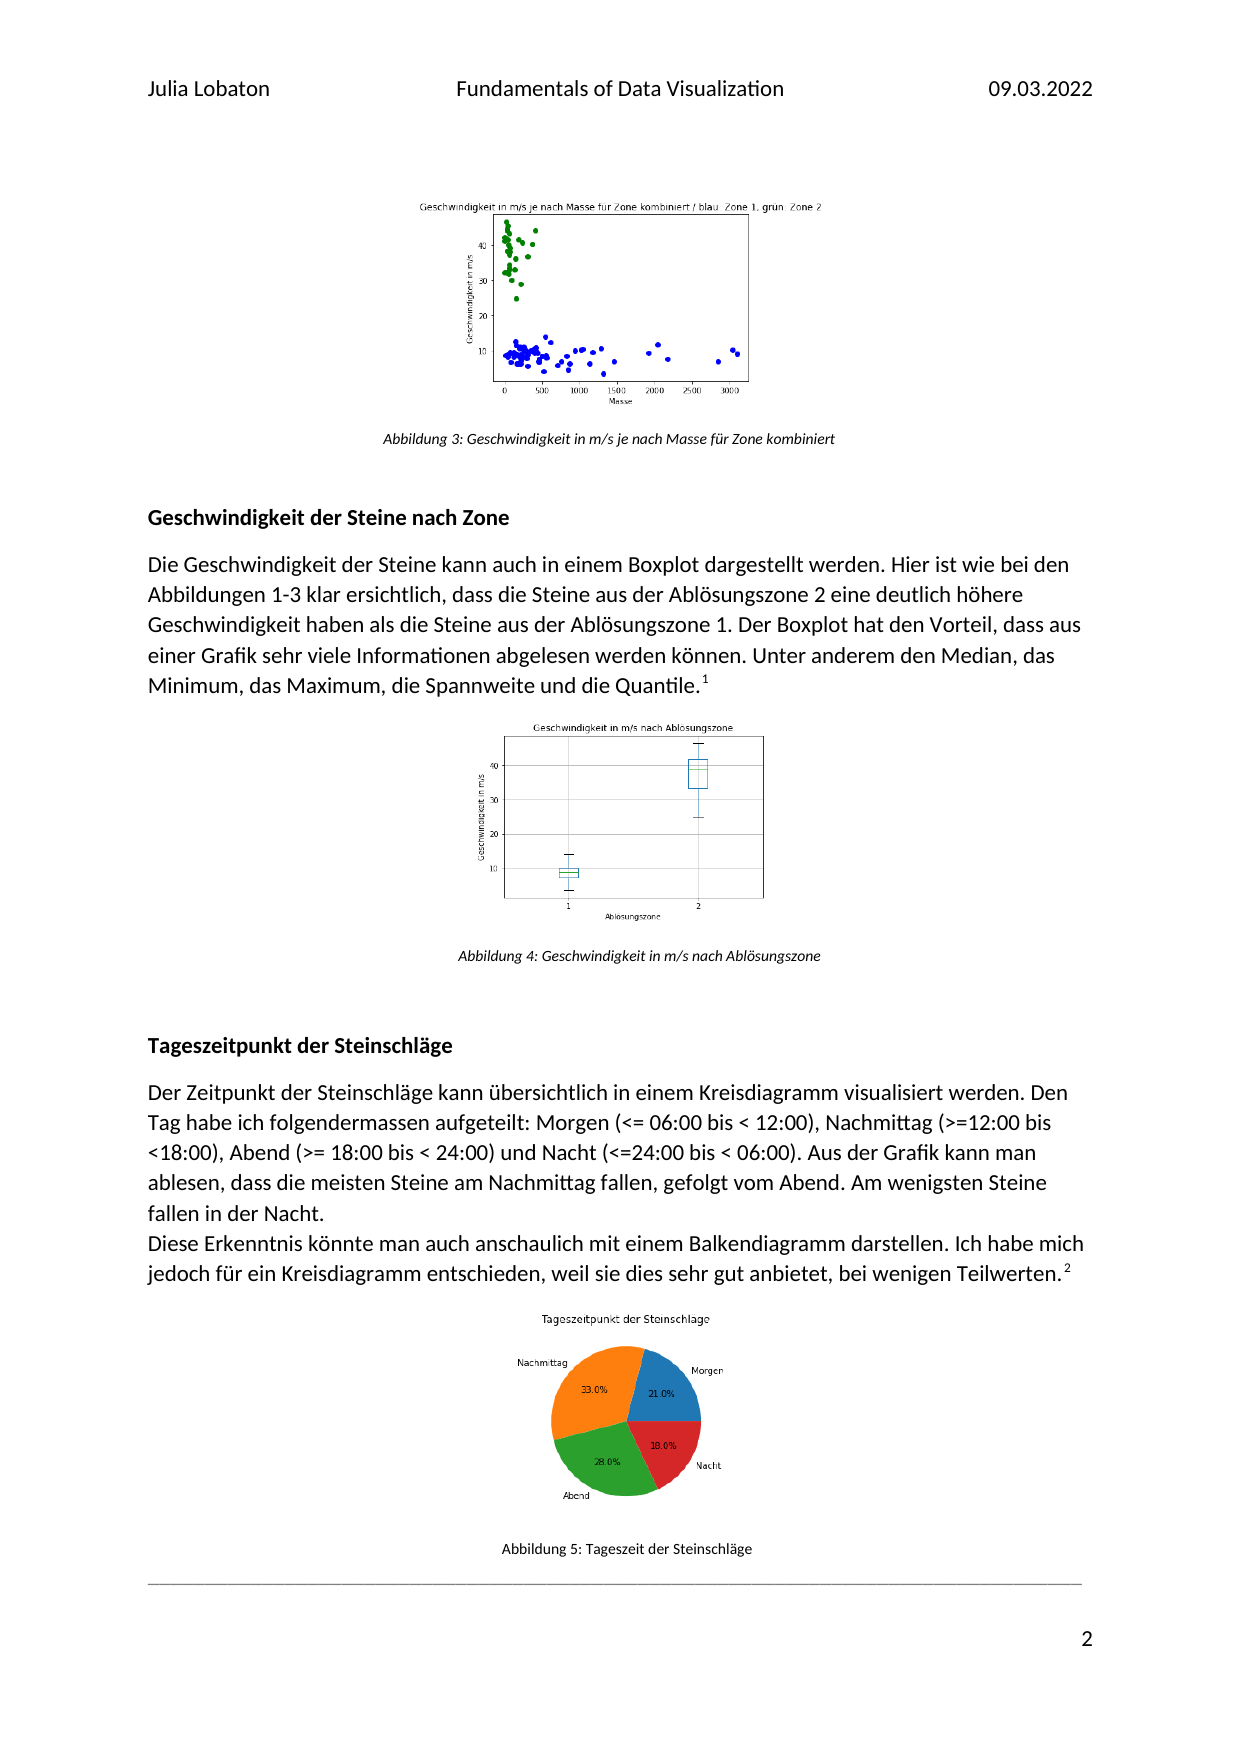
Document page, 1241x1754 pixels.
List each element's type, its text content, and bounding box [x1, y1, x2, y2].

picture [414, 197, 827, 410]
text Der Zeitpunkt der Steinschläge kann übersichtlich in einem Kreisdiagramm visualisiert werden. Den Tag habe ich folgendermassen aufgeteilt: Morgen (<= 06:00 bis < 12:00), Nachmittag (>=12:00 bis <18:00), Abend (>= 18:00 bis < 24:00) und Nacht (<=24:00 bis < 06:00). Aus der Grafik kann man ablesen, dass die meisten Steine am Nachmittag fallen, gefolgt vom Abend. Am wenigsten Steine fallen in der Nacht. Diese Erkenntnis könnte man auch anschaulich mit einem Balkendiagramm darstellen. Ich habe mich jedoch für ein Kreisdiagramm entschieden, weil sie dies sehr gut anbietet, bei wenigen Teilwerten.2 [148, 1078, 1092, 1287]
picture [473, 713, 767, 926]
text Geschwindigkeit der Steine nach Zone [148, 503, 1092, 531]
picture [511, 1308, 725, 1506]
text Tageszeitpunkt der Steinschläge [148, 1031, 1092, 1059]
text Die Geschwindigkeit der Steine kann auch in einem Boxplot dargestellt werden. Hier ist wie bei den Abbildungen 1-3 klar ersichtlich, dass die Steine aus der Ablösungszone 2 eine deutlich höhere Geschwindigkeit haben als die Steine aus der Ablösungszone 1. Der Boxplot hat den Vorteil, dass aus einer Grafik sehr viele Informationen abgelesen werden können. Unter anderem den Median, das Minimum, das Maximum, die Spannweite und die Quantile.1 [148, 550, 1092, 699]
text Abbildung 3: Geschwindigkeit in m/s je nach Masse für Zone kombiniert [148, 429, 1092, 448]
